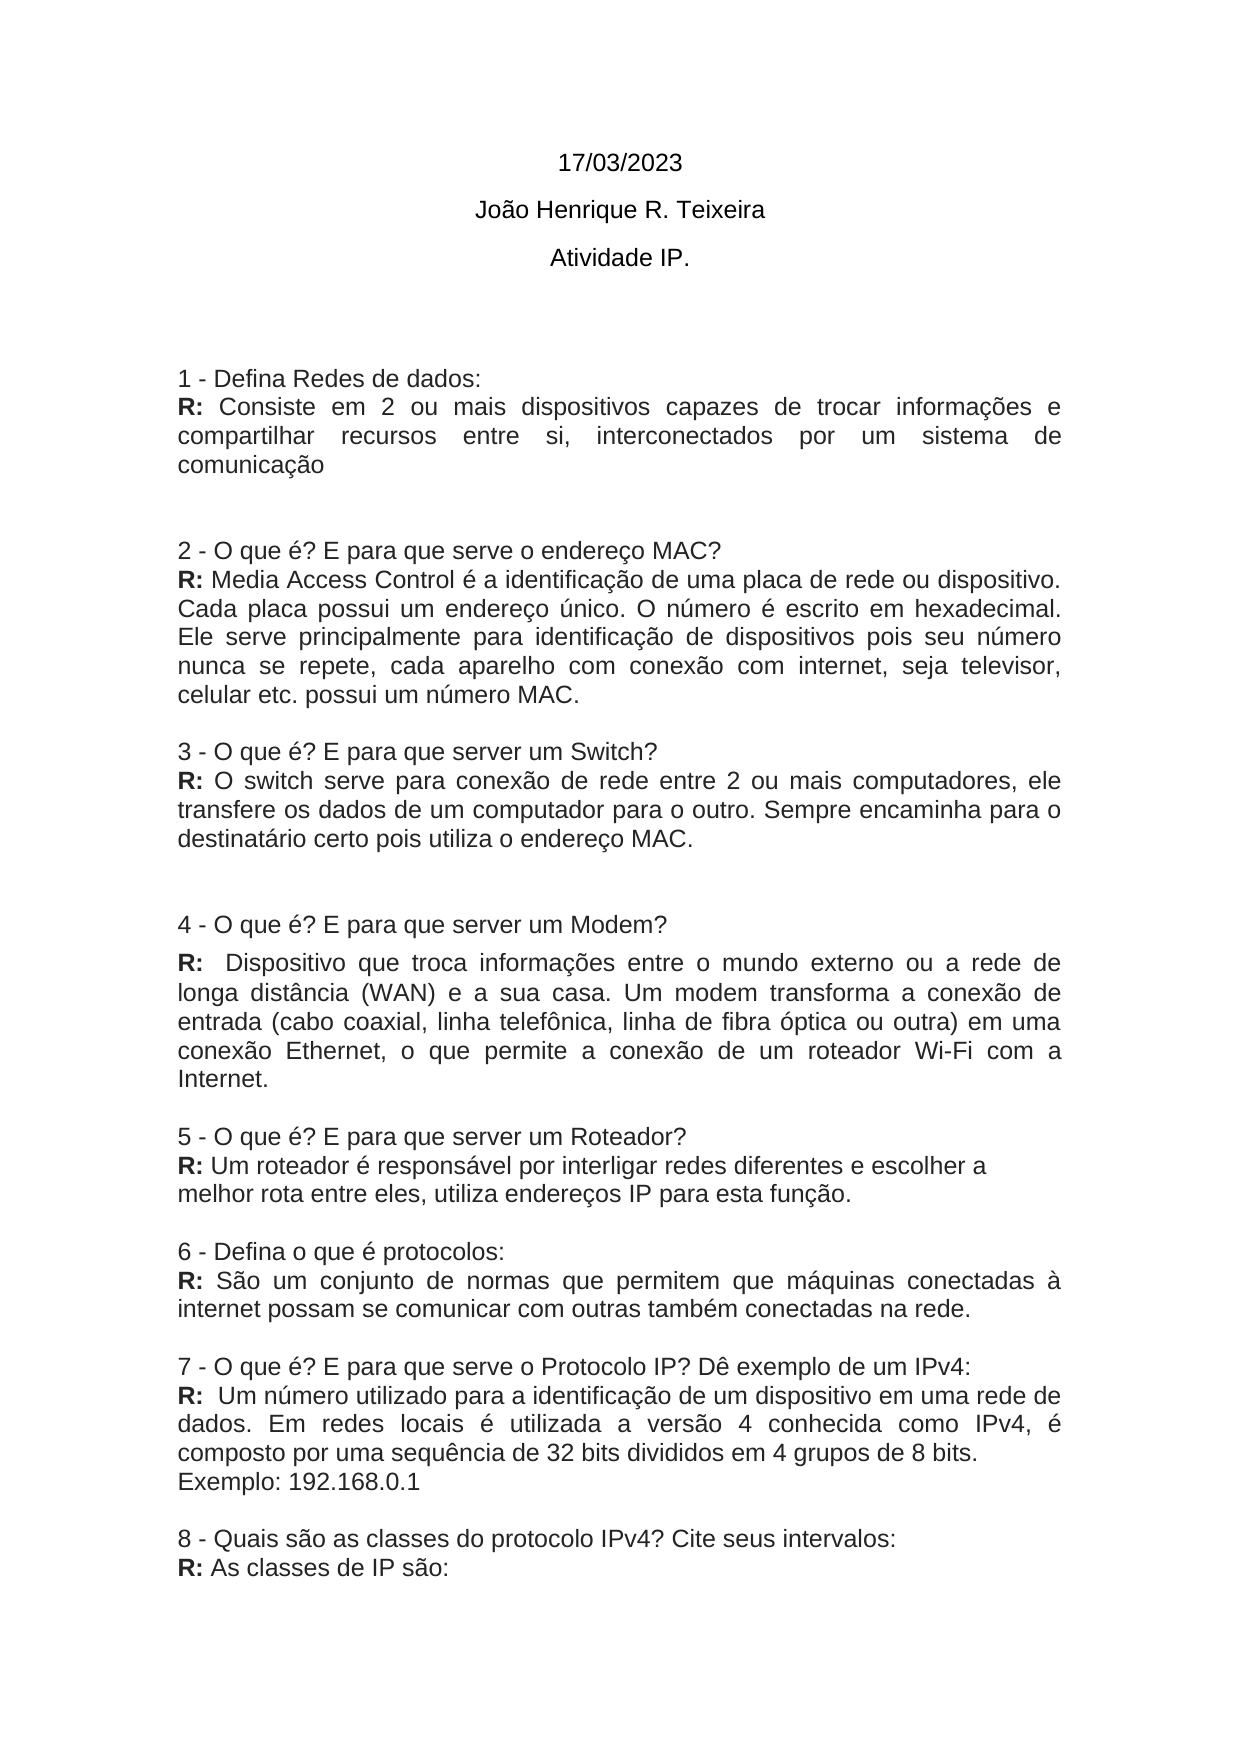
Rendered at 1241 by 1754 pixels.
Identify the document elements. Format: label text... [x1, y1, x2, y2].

text R: O switch serve para conexão de rede entre 2 ou mais computadores, ele transfere os dados de um computador para o outro. Sempre encaminha para o destinatário certo pois utiliza o endereço MAC. [177, 766, 1063, 852]
text 4 - O que é? E para que server um Modem? [177, 910, 1063, 939]
text 17/03/2023 [177, 148, 1063, 176]
text 6 - Defina o que é protocolos: [177, 1237, 1063, 1266]
text 3 - O que é? E para que server um Switch? [177, 737, 1063, 766]
text R: Dispositivo que troca informações entre o mundo externo ou a rede de longa distância (WAN) e a sua casa. Um modem transforma a conexão de entrada (cabo coaxial, linha telefônica, linha de fibra óptica ou outra) em uma conexão Ethernet, o que permite a conexão de um roteador Wi-Fi com a Internet. [177, 939, 1063, 1093]
text R: Um número utilizado para a identificação de um dispositivo em uma rede de dados. Em redes locais é utilizada a versão 4 conhecida como IPv4, é composto por uma sequência de 32 bits divididos em 4 grupos de 8 bits. [177, 1381, 1063, 1467]
text 7 - O que é? E para que serve o Protocolo IP? Dê exemplo de um IPv4: [177, 1352, 1063, 1381]
text 2 - O que é? E para que serve o endereço MAC? [177, 536, 1063, 565]
text 5 - O que é? E para que server um Roteador? [177, 1122, 1063, 1151]
text R: As classes de IP são: [177, 1553, 1063, 1582]
text 8 - Quais são as classes do protocolo IPv4? Cite seus intervalos: [177, 1524, 1063, 1553]
text R: Media Access Control é a identificação de uma placa de rede ou dispositivo. Cada placa possui um endereço único. O número é escrito em hexadecimal. Ele serve principalmente para identificação de dispositivos pois seu número nunca se repete, cada aparelho com conexão com internet, seja televisor, celular etc. possui um número MAC. [177, 565, 1063, 709]
text Atividade IP. [177, 243, 1063, 272]
text R: Consiste em 2 ou mais dispositivos capazes de trocar informações e compartilhar recursos entre si, interconectados por um sistema de comunicação [177, 392, 1063, 479]
text 1 - Defina Redes de dados: [177, 338, 1063, 392]
text Exemplo: 192.168.0.1 [177, 1467, 1063, 1496]
text R: São um conjunto de normas que permitem que máquinas conectadas à internet possam se comunicar com outras também conectadas na rede. [177, 1266, 1063, 1323]
text R: Um roteador é responsável por interligar redes diferentes e escolher a melhor rota entre eles, utiliza endereços IP para esta função. [177, 1151, 1063, 1208]
text João Henrique R. Teixeira [177, 195, 1063, 224]
